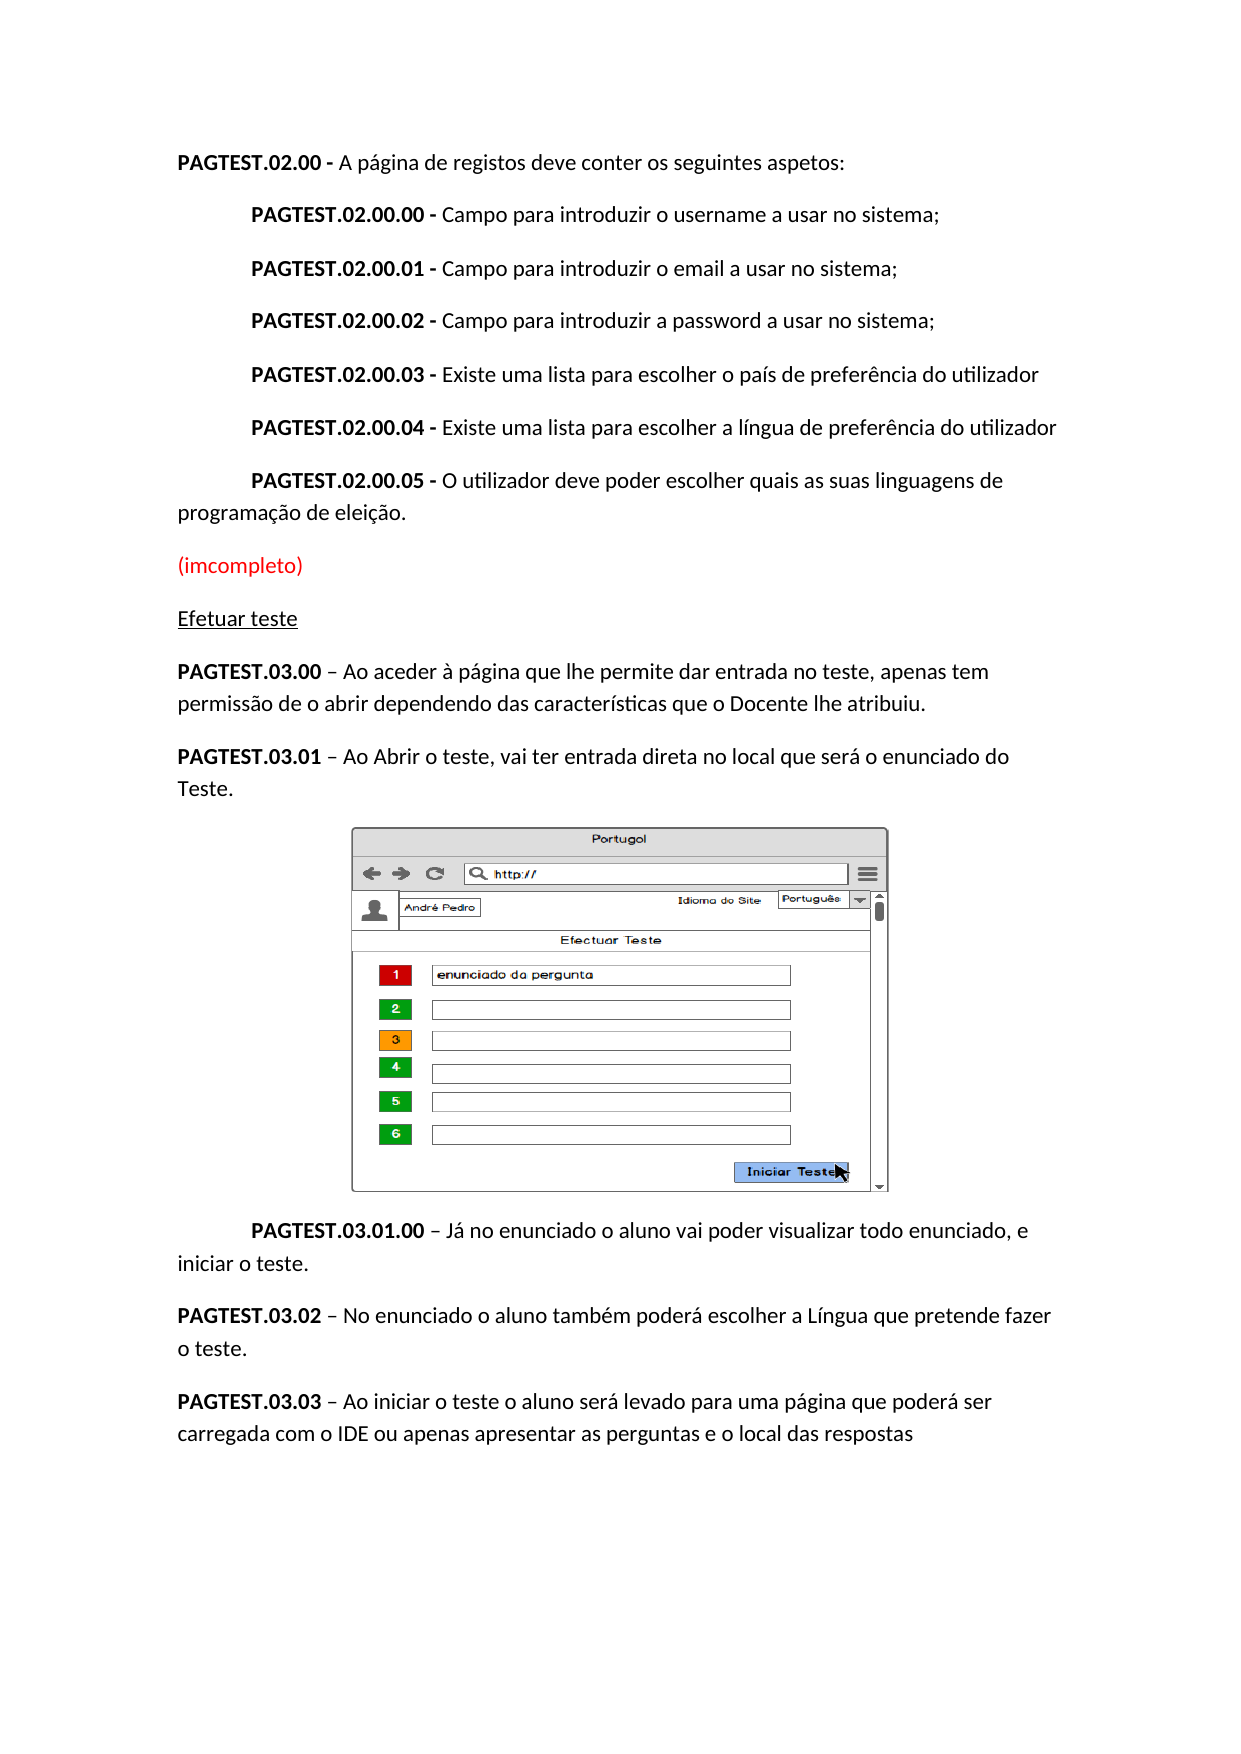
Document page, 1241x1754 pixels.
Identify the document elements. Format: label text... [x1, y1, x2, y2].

text PAGTEST.02.00.05 - O utilizador deve poder escolher quais as suas linguagens de programação de eleição. [177, 466, 1063, 526]
picture [351, 827, 889, 1192]
text PAGTEST.03.02 – No enunciado o aluno também poderá escolher a Língua que pretende fazer o teste. [177, 1302, 1063, 1362]
text PAGTEST.03.01 – Ao Abrir o teste, vai ter entrada direta no local que será o enunciado do Teste. [177, 742, 1063, 802]
text PAGTEST.02.00.01 - Campo para introduzir o email a usar no sistema; [177, 254, 1063, 282]
text PAGTEST.02.00.02 - Campo para introduzir a password a usar no sistema; [177, 307, 1063, 335]
text PAGTEST.03.01.00 – Já no enunciado o aluno vai poder visualizar todo enunciado, e iniciar o teste. [177, 1216, 1063, 1277]
text PAGTEST.02.00 - A página de registos deve conter os seguintes aspetos: [177, 148, 1063, 176]
text Efetuar teste [177, 604, 1063, 632]
text PAGTEST.02.00.03 - Existe uma lista para escolher o país de preferência do utilizador [177, 360, 1063, 388]
text PAGTEST.02.00.04 - Existe uma lista para escolher a língua de preferência do utilizador [177, 413, 1063, 441]
text PAGTEST.03.03 – Ao iniciar o teste o aluno será levado para uma página que poderá ser carregada com o IDE ou apenas apresentar as perguntas e o local das respostas [177, 1387, 1063, 1447]
text PAGTEST.02.00.00 - Campo para introduzir o username a usar no sistema; [177, 201, 1063, 229]
text (imcompleto) [177, 551, 1063, 579]
text PAGTEST.03.00 – Ao aceder à página que lhe permite dar entrada no teste, apenas tem permissão de o abrir dependendo das características que o Docente lhe atribuiu. [177, 657, 1063, 717]
